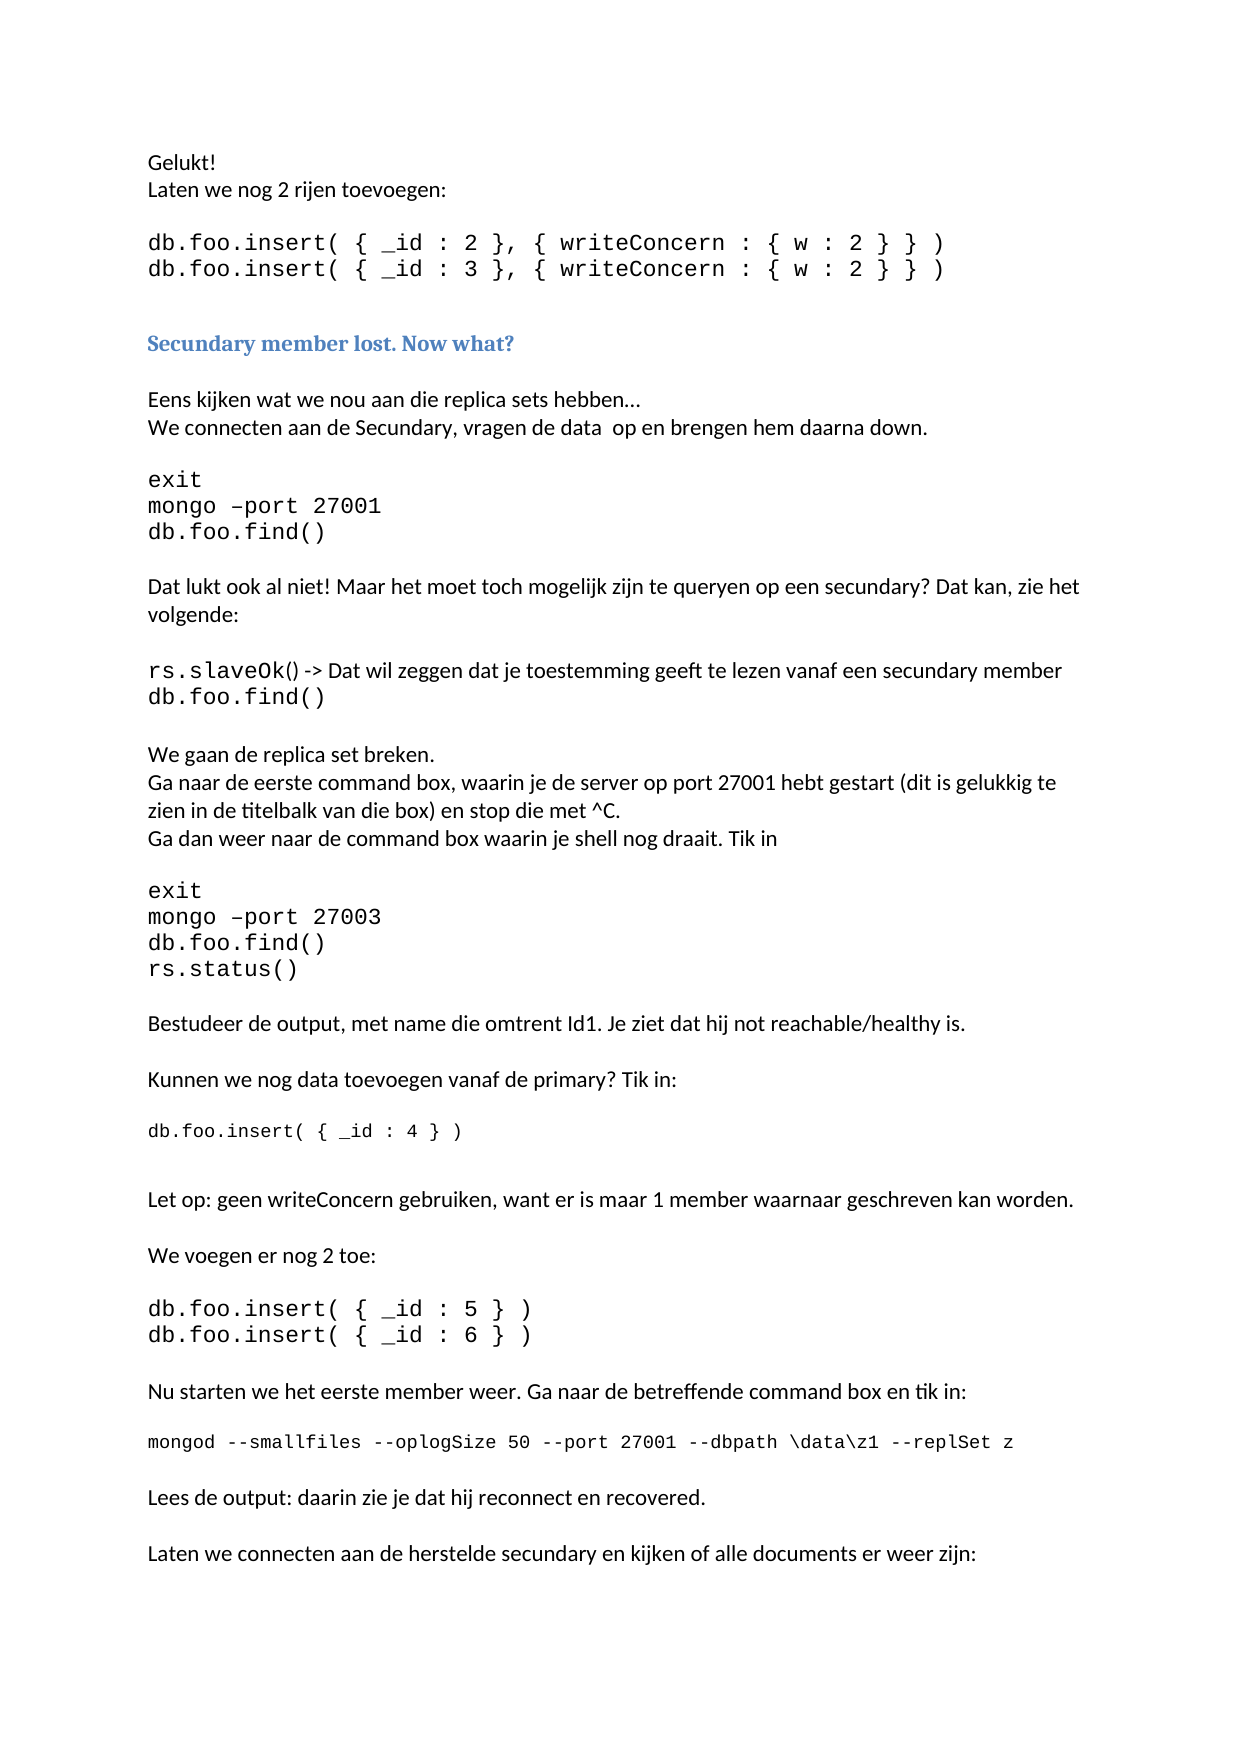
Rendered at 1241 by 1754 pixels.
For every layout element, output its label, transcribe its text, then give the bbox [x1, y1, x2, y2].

text Gelukt! [148, 148, 1093, 176]
text Dat lukt ook al niet! Maar het moet toch mogelijk zijn te queryen op een secundary? Dat kan, zie het volgende: [148, 572, 1093, 628]
text db.foo.insert( { _id : 4 } ) [148, 1122, 1093, 1143]
text Let op: geen writeConcern gebruiken, want er is maar 1 member waarnaar geschreven kan worden. [148, 1185, 1093, 1213]
text Ga naar de eerste command box, waarin je de server op port 27001 hebt gestart (dit is gelukkig te zien in de titelbalk van die box) en stop die met ^C. [148, 768, 1093, 824]
text Eens kijken wat we nou aan die replica sets hebben… [148, 385, 1093, 413]
text mongod --smallfiles --oplogSize 50 --port 27001 --dbpath \data\z1 --replSet z [148, 1433, 1093, 1454]
text Nu starten we het eerste member weer. Ga naar de betreffende command box en tik in: [148, 1377, 1093, 1405]
text We gaan de replica set breken. [148, 740, 1093, 768]
text Kunnen we nog data toevoegen vanaf de primary? Tik in: [148, 1066, 1093, 1093]
text Ga dan weer naar de command box waarin je shell nog draait. Tik in [148, 824, 1093, 852]
text db.foo.insert( { _id : 6 } ) [148, 1323, 1093, 1349]
text exit [148, 880, 1093, 906]
text Lees de output: daarin zie je dat hij reconnect en recovered. [148, 1483, 1093, 1511]
text We connecten aan de Secundary, vragen de data op en brengen hem daarna down. [148, 413, 1093, 441]
text Laten we nog 2 rijen toevoegen: [148, 176, 1093, 204]
text rs.slaveOk() -> Dat wil zeggen dat je toestemming geeft te lezen vanaf een secundary member [148, 657, 1093, 686]
text mongo –port 27003 [148, 906, 1093, 932]
text rs.status() [148, 958, 1093, 983]
text mongo –port 27001 [148, 495, 1093, 521]
text Laten we connecten aan de herstelde secundary en kijken of alle documents er weer zijn: [148, 1539, 1093, 1567]
text Bestudeer de output, met name die omtrent Id1. Je ziet dat hij not reachable/healthy is. [148, 1009, 1093, 1037]
text We voegen er nog 2 toe: [148, 1241, 1093, 1269]
text db.foo.insert( { _id : 2 }, { writeConcern : { w : 2 } } ) [148, 232, 1093, 258]
text exit [148, 469, 1093, 495]
text db.foo.find() [148, 686, 1093, 712]
text db.foo.find() [148, 521, 1093, 547]
text db.foo.find() [148, 932, 1093, 958]
text db.foo.insert( { _id : 3 }, { writeConcern : { w : 2 } } ) [148, 258, 1093, 283]
text db.foo.insert( { _id : 5 } ) [148, 1297, 1093, 1323]
subtitle Secundary member lost. Now what? [148, 330, 1093, 357]
